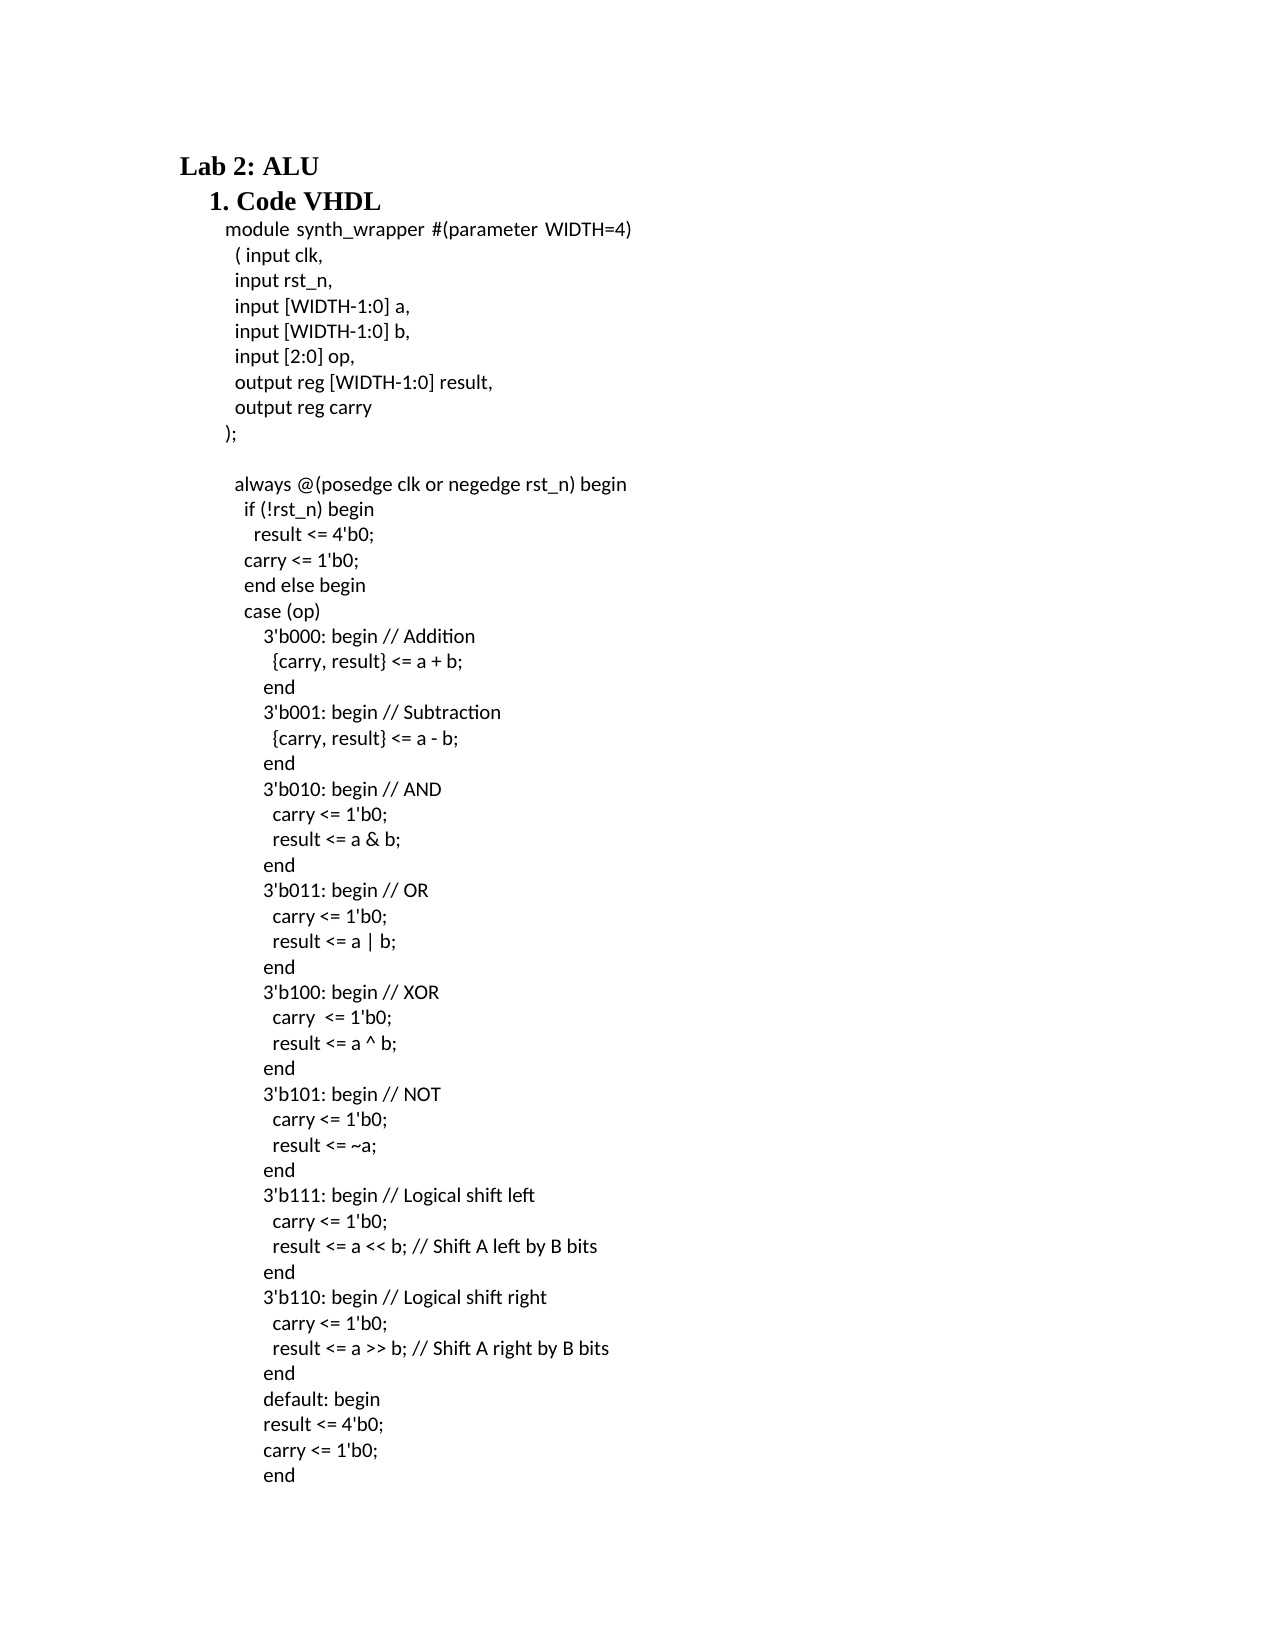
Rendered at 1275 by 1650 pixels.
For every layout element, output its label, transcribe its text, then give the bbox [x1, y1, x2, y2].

subtitle Code VHDL [209, 186, 1229, 217]
text output reg [WIDTH-1:0] result, output reg carry [234, 369, 494, 420]
text 3'b101: begin // NOT carry <= 1'b0; [263, 1081, 442, 1132]
text input [WIDTH-1:0] a, input [WIDTH-1:0] b, input [2:0] op, [234, 293, 410, 369]
text result <= a & b; end [263, 827, 403, 877]
text {carry, result} <= a + b; end [263, 649, 464, 699]
text input rst_n, [234, 267, 1229, 293]
text end [263, 954, 1229, 979]
text 3'b001: begin // Subtraction [263, 699, 1229, 725]
text result <= a << b; // Shift A left by B bits end [263, 1233, 598, 1284]
text 3'b011: begin // OR carry <= 1'b0; result <= a | b; [263, 877, 429, 954]
text 3'b010: begin // AND carry <= 1'b0; [263, 776, 442, 827]
text ); [225, 420, 1229, 445]
subtitle Lab 2: ALU [179, 150, 1229, 181]
text 3'b000: begin // Addition [263, 623, 1229, 649]
text always @(posedge clk or negedge rst_n) begin if (!rst_n) begin [234, 471, 627, 522]
text default: begin result <= 4'b0; carry <= 1'b0; end [263, 1386, 403, 1488]
text 3'b111: begin // Logical shift left carry <= 1'b0; [263, 1183, 537, 1233]
text module synth_wrapper #(parameter WIDTH=4)( input clk, [225, 217, 632, 267]
text result <= a >> b; // Shift A right by B bits end [263, 1335, 610, 1386]
text 3'b110: begin // Logical shift right carry <= 1'b0; [263, 1284, 548, 1335]
text result <= ~a; end [263, 1132, 377, 1183]
text result <= 4'b0; carry <= 1'b0; end else begin case (op) [244, 522, 375, 623]
text {carry, result} <= a - b; end [263, 725, 461, 776]
text end [263, 1055, 1229, 1081]
text 3'b100: begin // XOR carry <= 1'b0; result <= a ^ b; [263, 979, 439, 1055]
